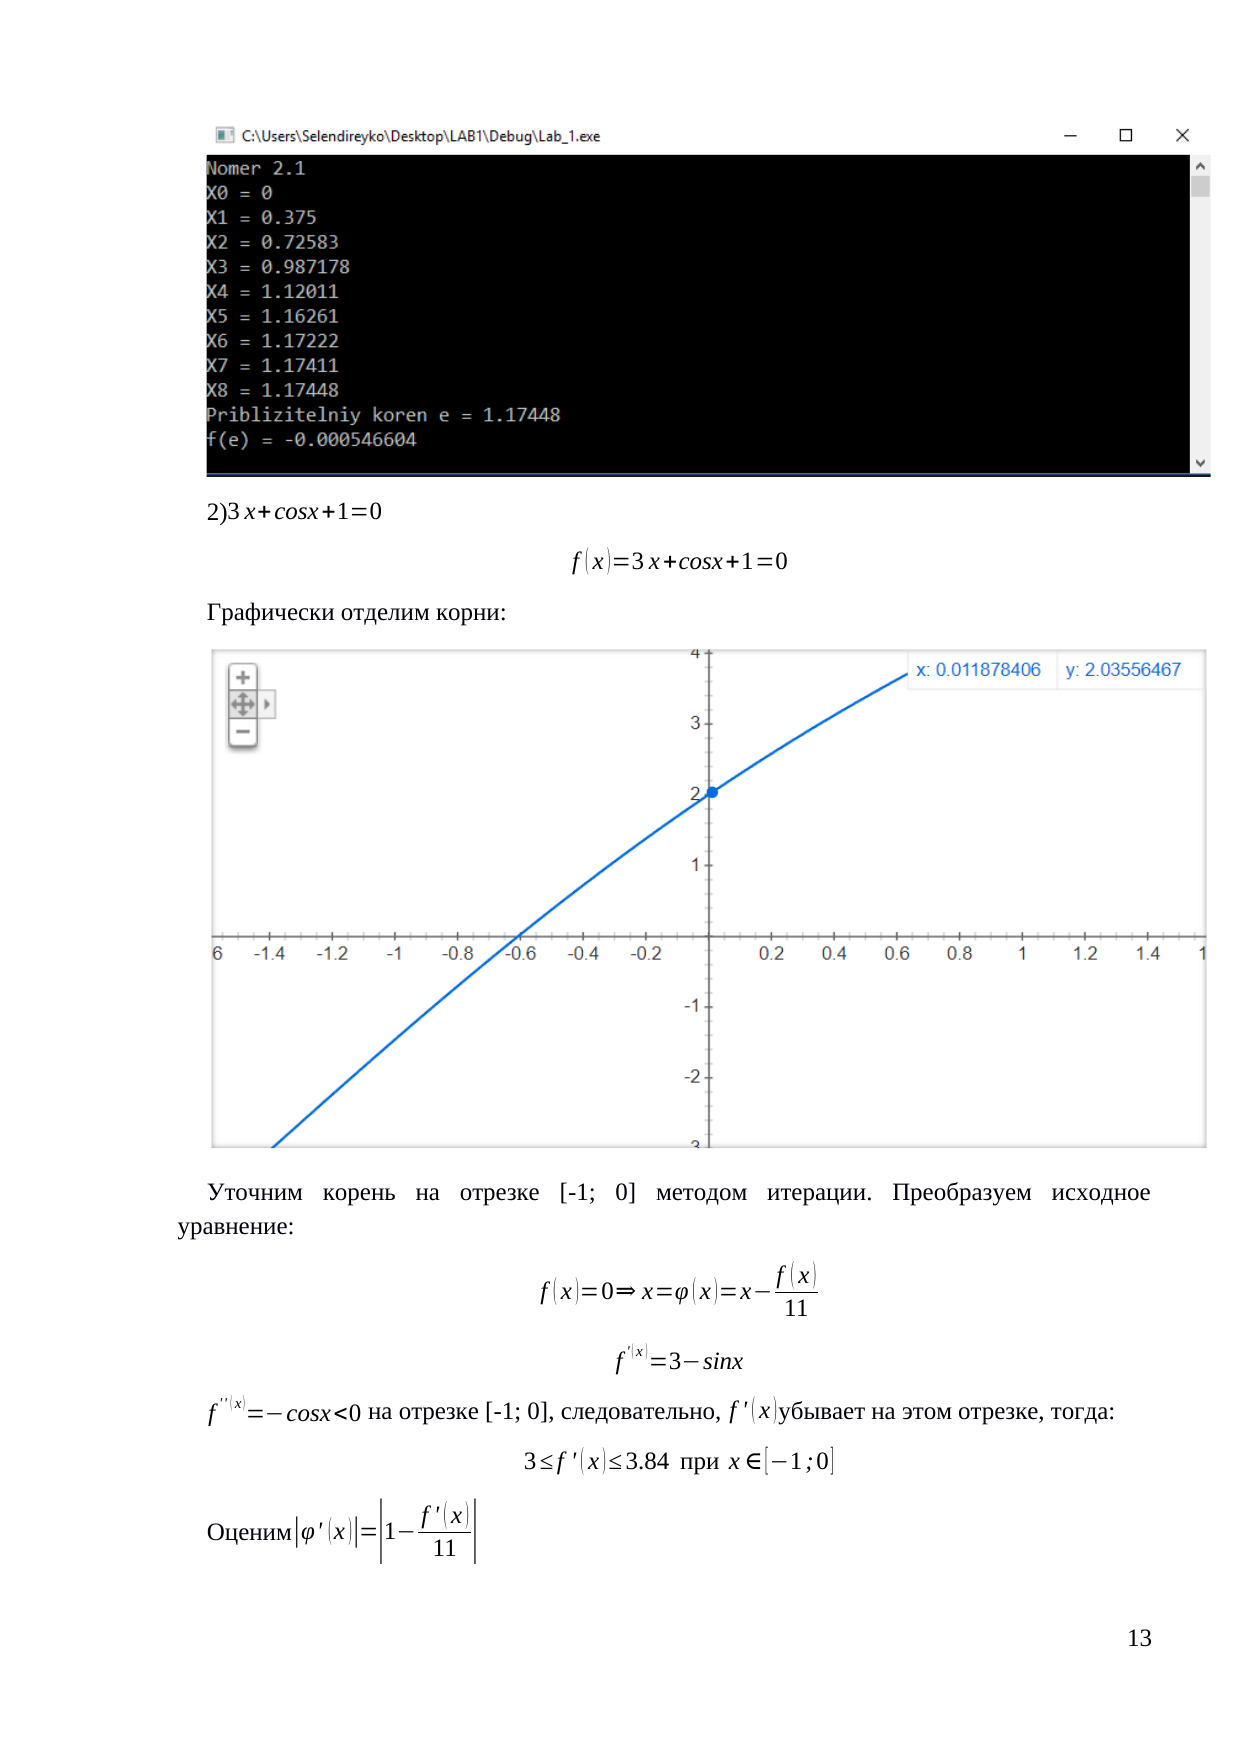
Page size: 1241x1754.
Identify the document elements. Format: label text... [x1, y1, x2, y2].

text 2) [177, 497, 1152, 526]
text на отрезке [-1; 0], следовательно, убывает на этом отрезке, тогда: [177, 1394, 1152, 1426]
text Оценим [177, 1497, 1152, 1565]
picture [206, 118, 1211, 477]
text Графически отделим корни: [177, 597, 1152, 626]
picture [206, 645, 1211, 1157]
text Уточним корень на отрезке [-1; 0] методом итерации. Преобразуем исходное уравнение: [177, 1177, 1152, 1240]
